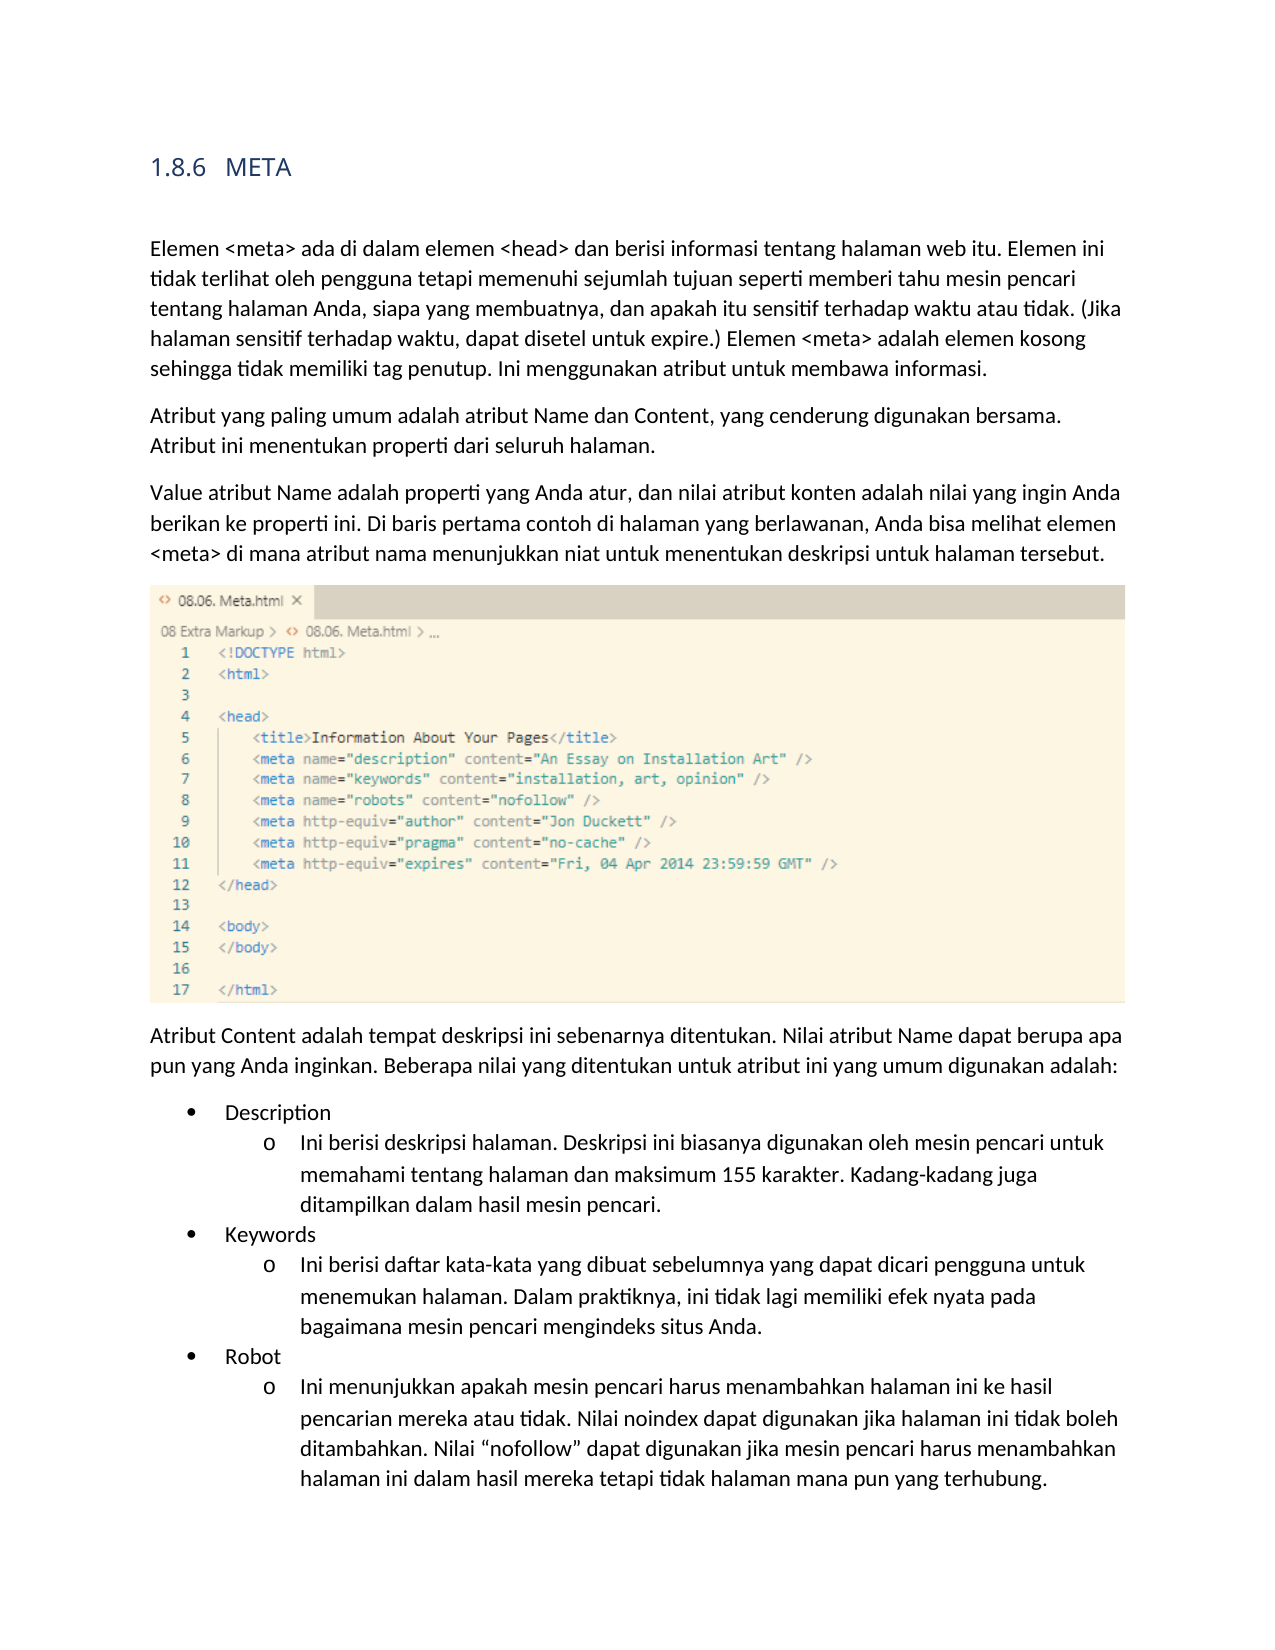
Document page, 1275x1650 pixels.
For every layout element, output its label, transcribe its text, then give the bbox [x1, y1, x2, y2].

text Elemen <meta> ada di dalam elemen <head> dan berisi informasi tentang halaman web itu. Elemen ini tidak terlihat oleh pengguna tetapi memenuhi sejumlah tujuan seperti memberi tahu mesin pencari tentang halaman Anda, siapa yang membuatnya, dan apakah itu sensitif terhadap waktu atau tidak. (Jika halaman sensitif terhadap waktu, dapat disetel untuk expire.) Elemen <meta> adalah elemen kosong sehingga tidak memiliki tag penutup. Ini menggunakan atribut untuk membawa informasi. [150, 234, 1125, 382]
list Keywords [187, 1220, 1125, 1248]
text Value atribut Name adalah properti yang Anda atur, dan nilai atribut konten adalah nilai yang ingin Anda berikan ke properti ini. Di baris pertama contoh di halaman yang berlawanan, Anda bisa melihat elemen <meta> di mana atribut nama menunjukkan niat untuk menentukan deskripsi untuk halaman tersebut. [150, 478, 1125, 567]
list Ini menunjukkan apakah mesin pencari harus menambahkan halaman ini ke hasil pencarian mereka atau tidak. Nilai noindex dapat digunakan jika halaman ini tidak boleh ditambahkan. Nilai “nofollow” dapat digunakan jika mesin pencari harus menambahkan halaman ini dalam hasil mereka tetapi tidak halaman mana pun yang terhubung. [262, 1372, 1125, 1492]
text Atribut yang paling umum adalah atribut Name dan Content, yang cenderung digunakan bersama. Atribut ini menentukan properti dari seluruh halaman. [150, 401, 1125, 459]
picture [150, 585, 1125, 1003]
subtitle META [150, 150, 1125, 184]
list Ini berisi deskripsi halaman. Deskripsi ini biasanya digunakan oleh mesin pencari untuk memahami tentang halaman dan maksimum 155 karakter. Kadang-kadang juga ditampilkan dalam hasil mesin pencari. [262, 1128, 1125, 1218]
text Atribut Content adalah tempat deskripsi ini sebenarnya ditentukan. Nilai atribut Name dapat berupa apa pun yang Anda inginkan. Beberapa nilai yang ditentukan untuk atribut ini yang umum digunakan adalah: [150, 1021, 1125, 1079]
list Description [187, 1098, 1125, 1126]
list Robot [187, 1342, 1125, 1370]
list Ini berisi daftar kata-kata yang dibuat sebelumnya yang dapat dicari pengguna untuk menemukan halaman. Dalam praktiknya, ini tidak lagi memiliki efek nyata pada bagaimana mesin pencari mengindeks situs Anda. [262, 1251, 1125, 1340]
